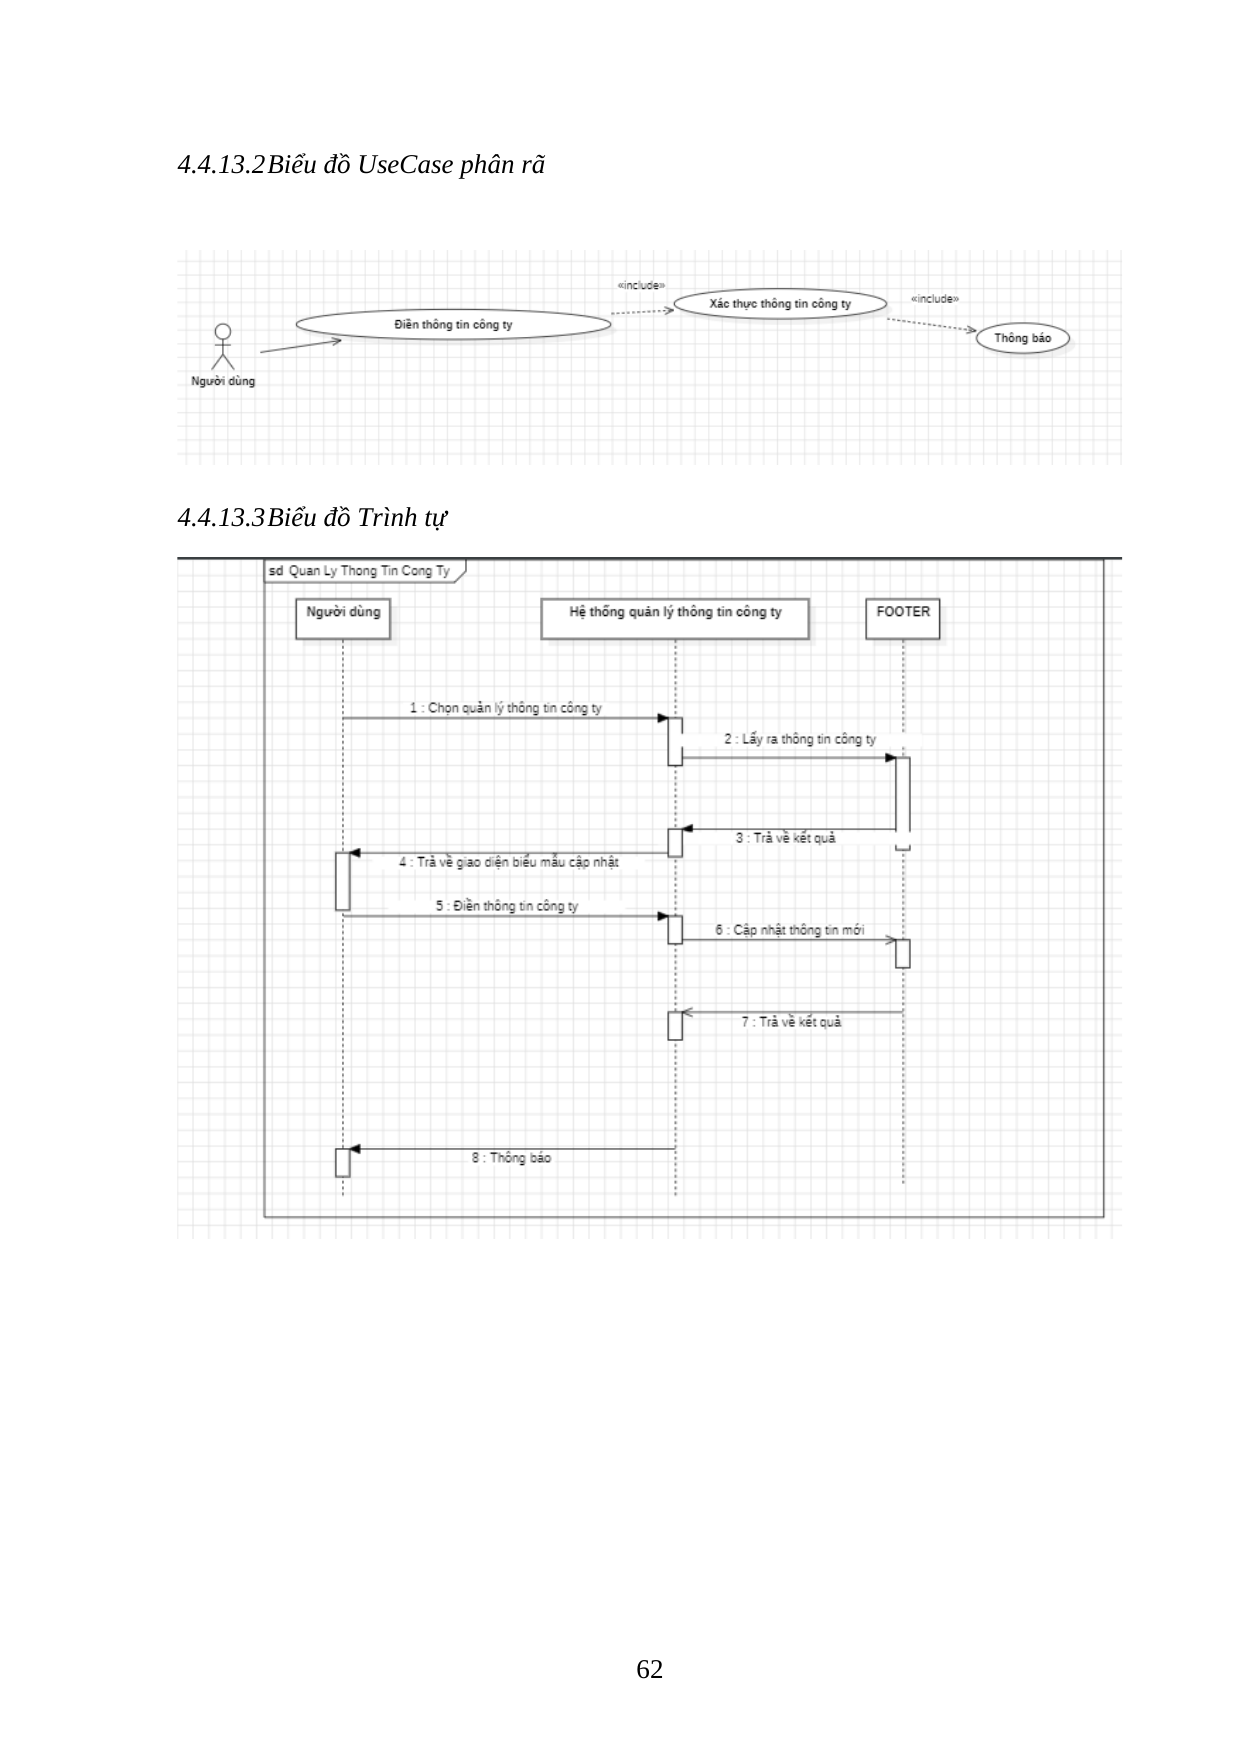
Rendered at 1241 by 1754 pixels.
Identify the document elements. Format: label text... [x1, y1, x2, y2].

picture [177, 250, 1123, 465]
subtitle Biểu đồ UseCase phân rã [177, 148, 1122, 179]
picture [177, 557, 1123, 1239]
subtitle Biểu đồ Trình tự [177, 501, 1122, 532]
